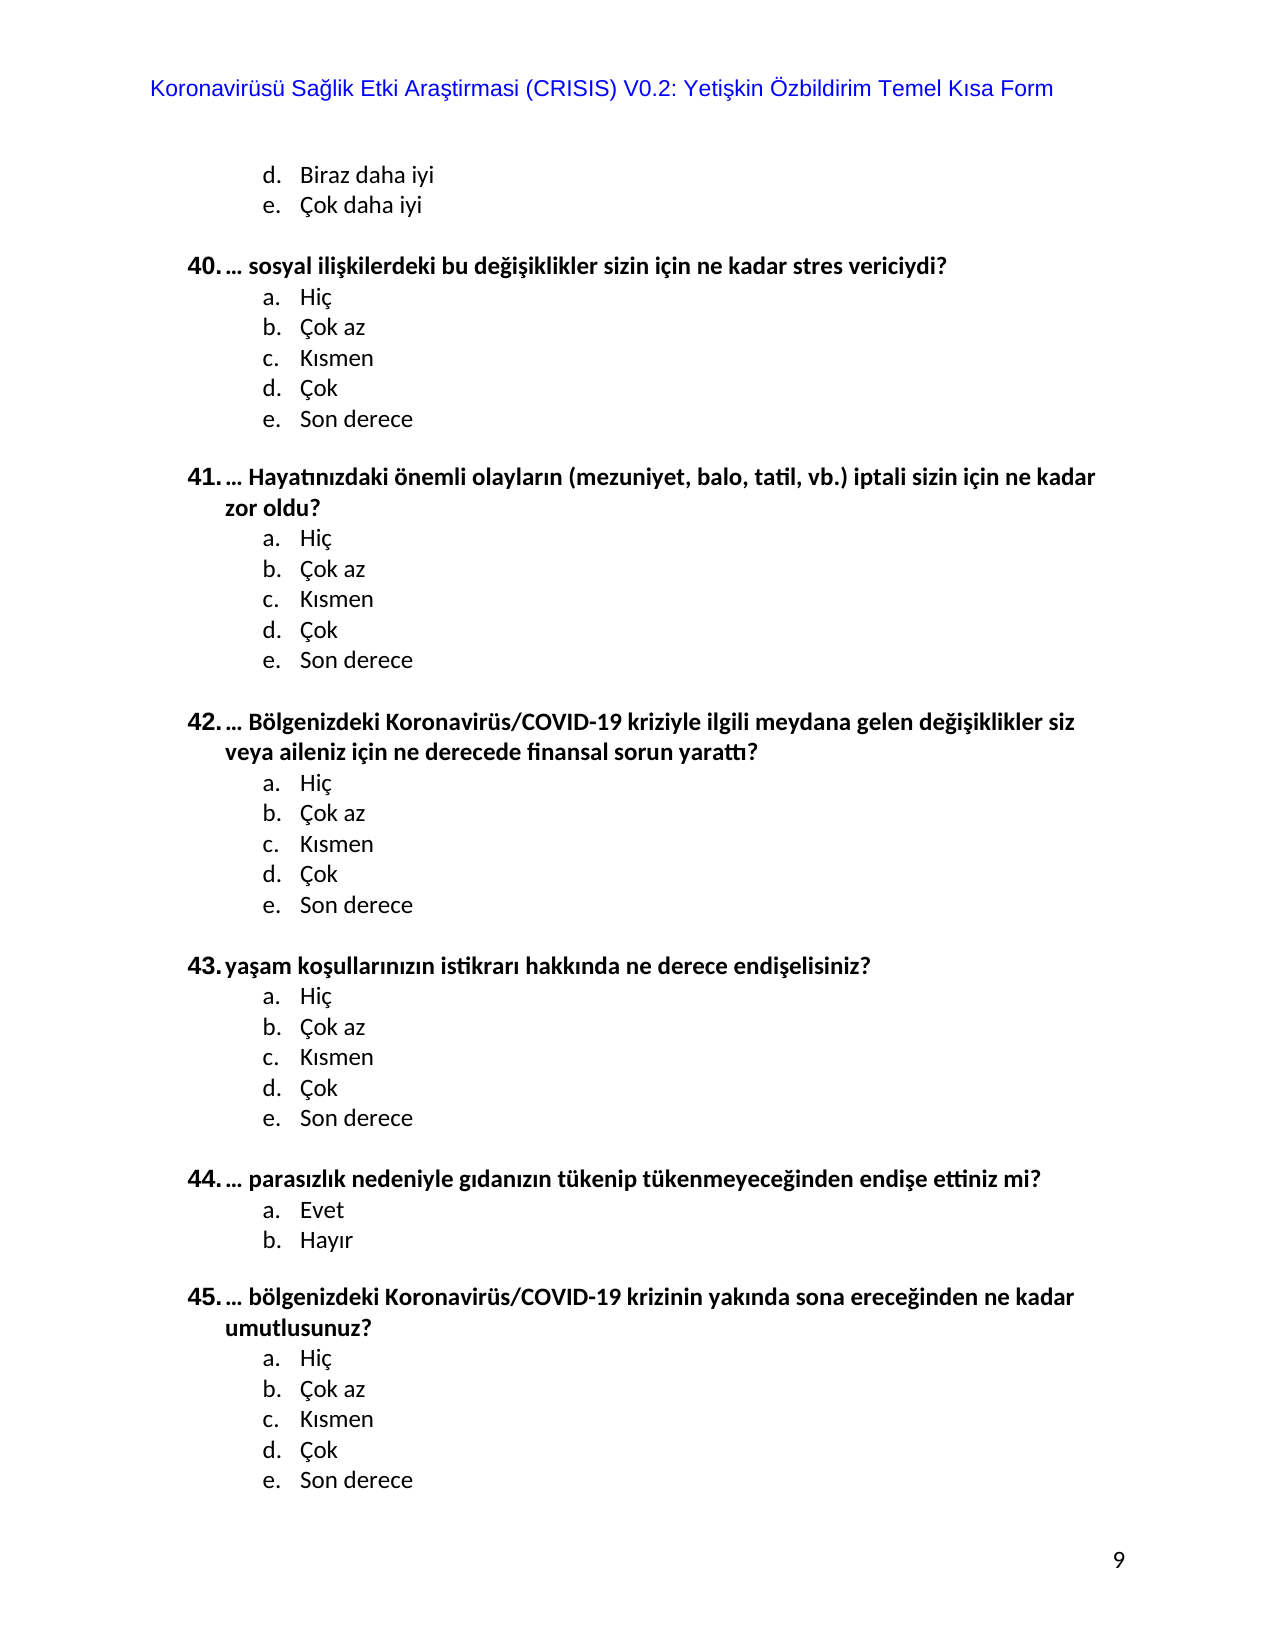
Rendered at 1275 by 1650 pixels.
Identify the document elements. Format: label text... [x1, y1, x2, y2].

list Son derece [262, 645, 1125, 675]
list Çok az [262, 1011, 1125, 1041]
list … Bölgenizdeki Koronavirüs/COVID-19 kriziyle ilgili meydana gelen değişiklikler siz veya aileniz için ne derecede finansal sorun yarattı? [187, 706, 1125, 767]
list Son derece [262, 1464, 1125, 1495]
list Son derece [262, 889, 1125, 919]
list Kısmen [262, 1041, 1125, 1072]
list Son derece [262, 1102, 1125, 1133]
list Kısmen [262, 828, 1125, 858]
list Çok [262, 1434, 1125, 1464]
list Hiç [262, 767, 1125, 797]
list Hiç [262, 980, 1125, 1011]
list … bölgenizdeki Koronavirüs/COVID-19 krizinin yakında sona ereceğinden ne kadar umutlusunuz? [187, 1281, 1125, 1342]
list Çok [262, 1072, 1125, 1102]
list … Hayatınızdaki önemli olayların (mezuniyet, balo, tatil, vb.) iptali sizin için ne kadar zor oldu? [187, 462, 1125, 523]
list Hayır [262, 1224, 1125, 1255]
list Evet [262, 1194, 1125, 1224]
list Çok [262, 614, 1125, 645]
list Hiç [262, 523, 1125, 553]
list Kısmen [262, 584, 1125, 614]
list yaşam koşullarınızın istikrarı hakkında ne derece endişelisiniz? [187, 950, 1125, 980]
list Çok az [262, 797, 1125, 828]
list Çok [262, 858, 1125, 889]
list Kısmen [262, 1403, 1125, 1434]
list Çok daha iyi [262, 189, 1125, 220]
list Çok az [262, 553, 1125, 584]
list Çok az [262, 311, 1125, 342]
list … sosyal ilişkilerdeki bu değişiklikler sizin için ne kadar stres vericiydi? [187, 250, 1125, 281]
list Çok [262, 372, 1125, 403]
list Kısmen [262, 342, 1125, 372]
list Hiç [262, 1342, 1125, 1373]
list Biraz daha iyi [262, 159, 1125, 189]
list Çok az [262, 1373, 1125, 1403]
list Son derece [262, 403, 1125, 433]
list … parasızlık nedeniyle gıdanızın tükenip tükenmeyeceğinden endişe ettiniz mi? [187, 1163, 1125, 1194]
list Hiç [262, 281, 1125, 311]
